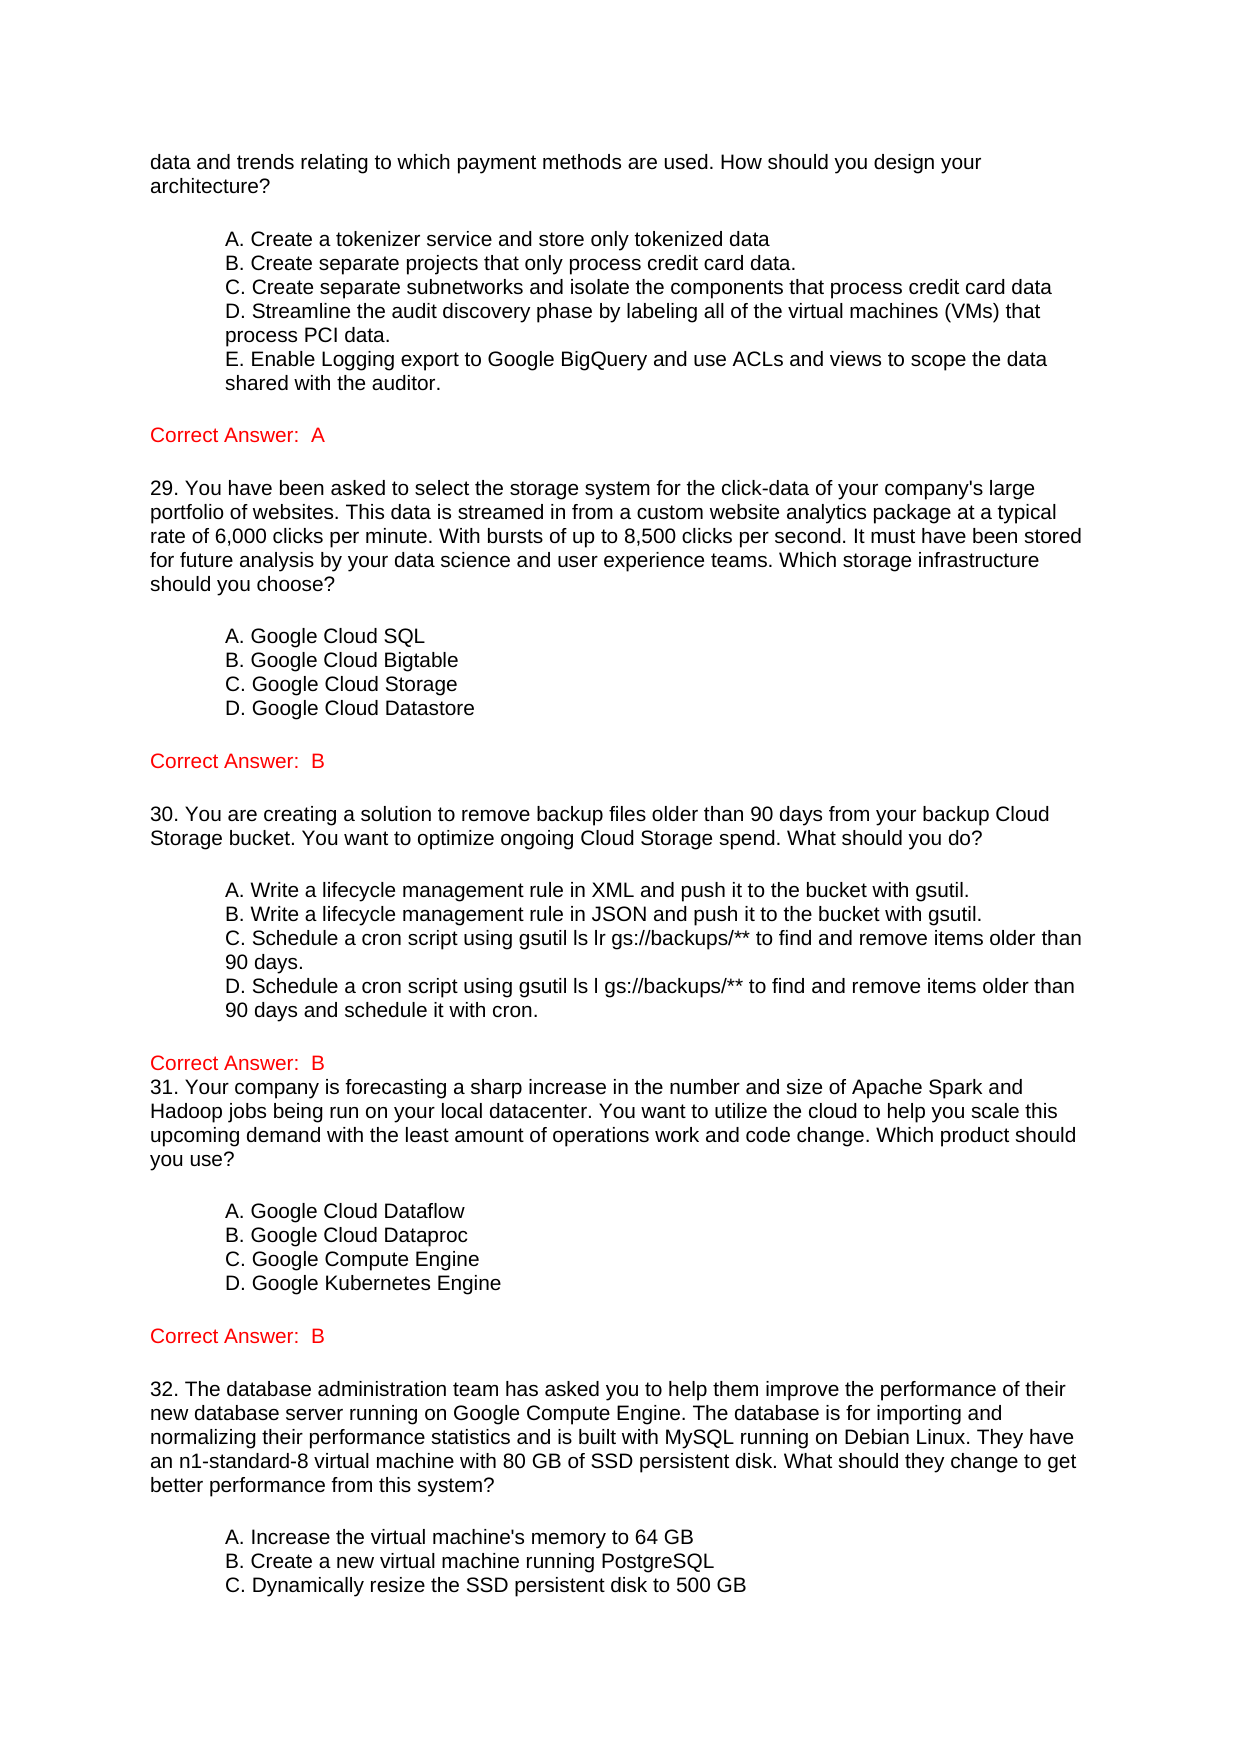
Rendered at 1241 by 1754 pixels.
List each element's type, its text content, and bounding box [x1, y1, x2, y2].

text Correct Answer: B [150, 749, 1090, 773]
text A. Write a lifecycle management rule in XML and push it to the bucket with gsutil. [225, 878, 1090, 902]
text Correct Answer: A [150, 423, 1090, 447]
text B. Google Cloud Bigtable [225, 648, 1090, 672]
text E. Enable Logging export to Google BigQuery and use ACLs and views to scope the data shared with the auditor. [225, 346, 1090, 394]
text C. Create separate subnetworks and isolate the components that process credit card data [225, 274, 1090, 298]
text C. Google Compute Engine [225, 1247, 1090, 1271]
text D. Google Cloud Datastore [225, 696, 1090, 720]
text Correct Answer: B [150, 1051, 1090, 1075]
text B. Create separate projects that only process credit card data. [225, 251, 1090, 274]
text 31. Your company is forecasting a sharp increase in the number and size of Apache Spark and Hadoop jobs being run on your local datacenter. You want to utilize the cloud to help you scale this upcoming demand with the least amount of operations work and code change. Which product should you use? [150, 1075, 1090, 1171]
text B. Write a lifecycle management rule in JSON and push it to the bucket with gsutil. [225, 902, 1090, 926]
text A. Increase the virtual machine's memory to 64 GB [225, 1525, 1090, 1549]
text D. Streamline the audit discovery phase by labeling all of the virtual machines (VMs) that process PCI data. [225, 298, 1090, 346]
text A. Google Cloud SQL [225, 624, 1090, 648]
text D. Schedule a cron script using gsutil ls l gs://backups/** to find and remove items older than 90 days and schedule it with cron. [225, 974, 1090, 1022]
text A. Google Cloud Dataflow [225, 1199, 1090, 1223]
text C. Schedule a cron script using gsutil ls lr gs://backups/** to find and remove items older than 90 days. [225, 926, 1090, 974]
text A. Create a tokenizer service and store only tokenized data [225, 227, 1090, 251]
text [150, 150, 1090, 198]
text D. Google Kubernetes Engine [225, 1271, 1090, 1295]
text Correct Answer: B [150, 1324, 1090, 1348]
text 30. You are creating a solution to remove backup files older than 90 days from your backup Cloud Storage bucket. You want to optimize ongoing Cloud Storage spend. What should you do? [150, 802, 1090, 849]
text 29. You have been asked to select the storage system for the click-data of your company's large portfolio of websites. This data is streamed in from a custom website analytics package at a typical rate of 6,000 clicks per minute. With bursts of up to 8,500 clicks per second. It must have been stored for future analysis by your data science and user experience teams. Which storage infrastructure should you choose? [150, 476, 1090, 596]
text 32. The database administration team has asked you to help them improve the performance of their new database server running on Google Compute Engine. The database is for importing and normalizing their performance statistics and is built with MySQL running on Debian Linux. They have an n1-standard-8 virtual machine with 80 GB of SSD persistent disk. What should they change to get better performance from this system? [150, 1377, 1090, 1496]
text B. Create a new virtual machine running PostgreSQL [225, 1549, 1090, 1573]
text B. Google Cloud Dataproc [225, 1223, 1090, 1247]
text C. Google Cloud Storage [225, 672, 1090, 696]
text C. Dynamically resize the SSD persistent disk to 500 GB [225, 1573, 1090, 1597]
